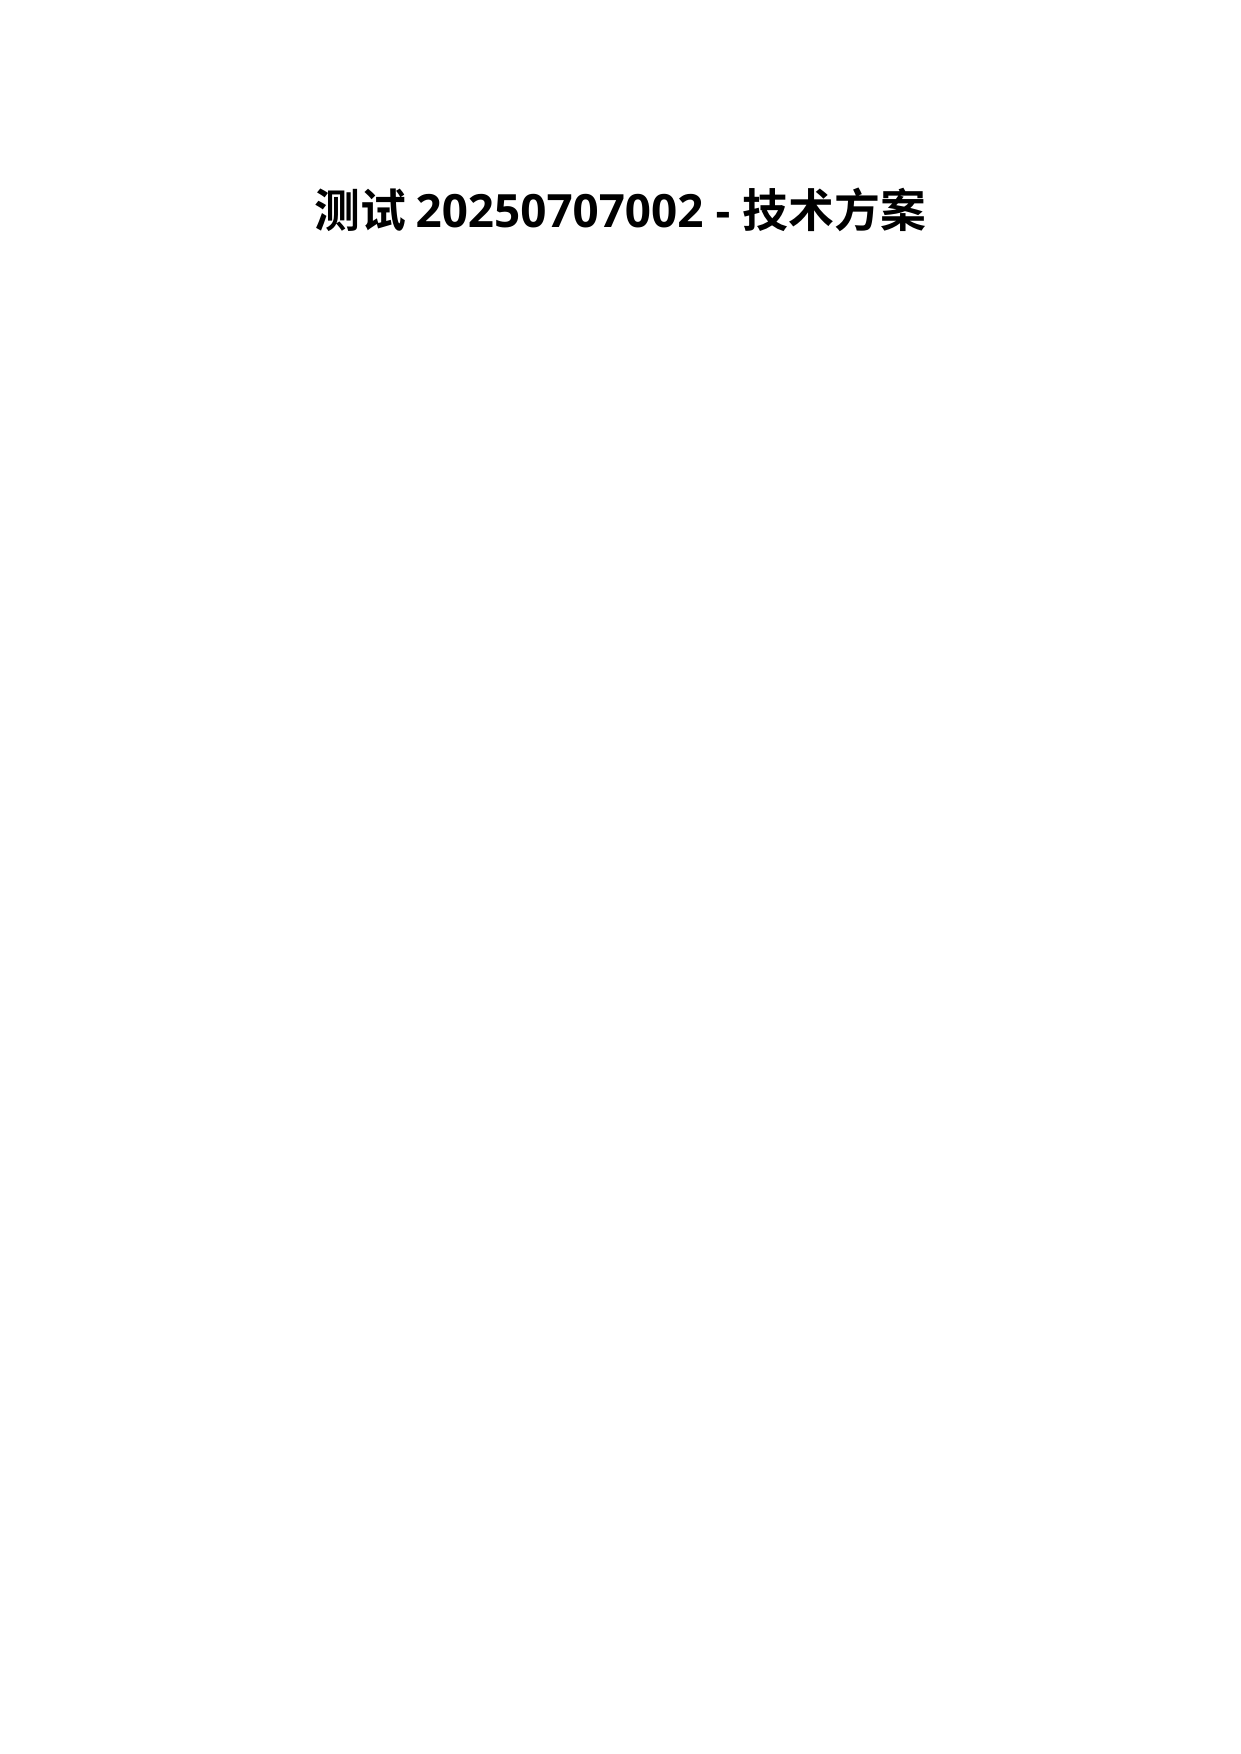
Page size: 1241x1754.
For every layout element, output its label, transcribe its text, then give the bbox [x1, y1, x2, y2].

text 测试20250707002 - 技术方案 [187, 174, 1053, 241]
